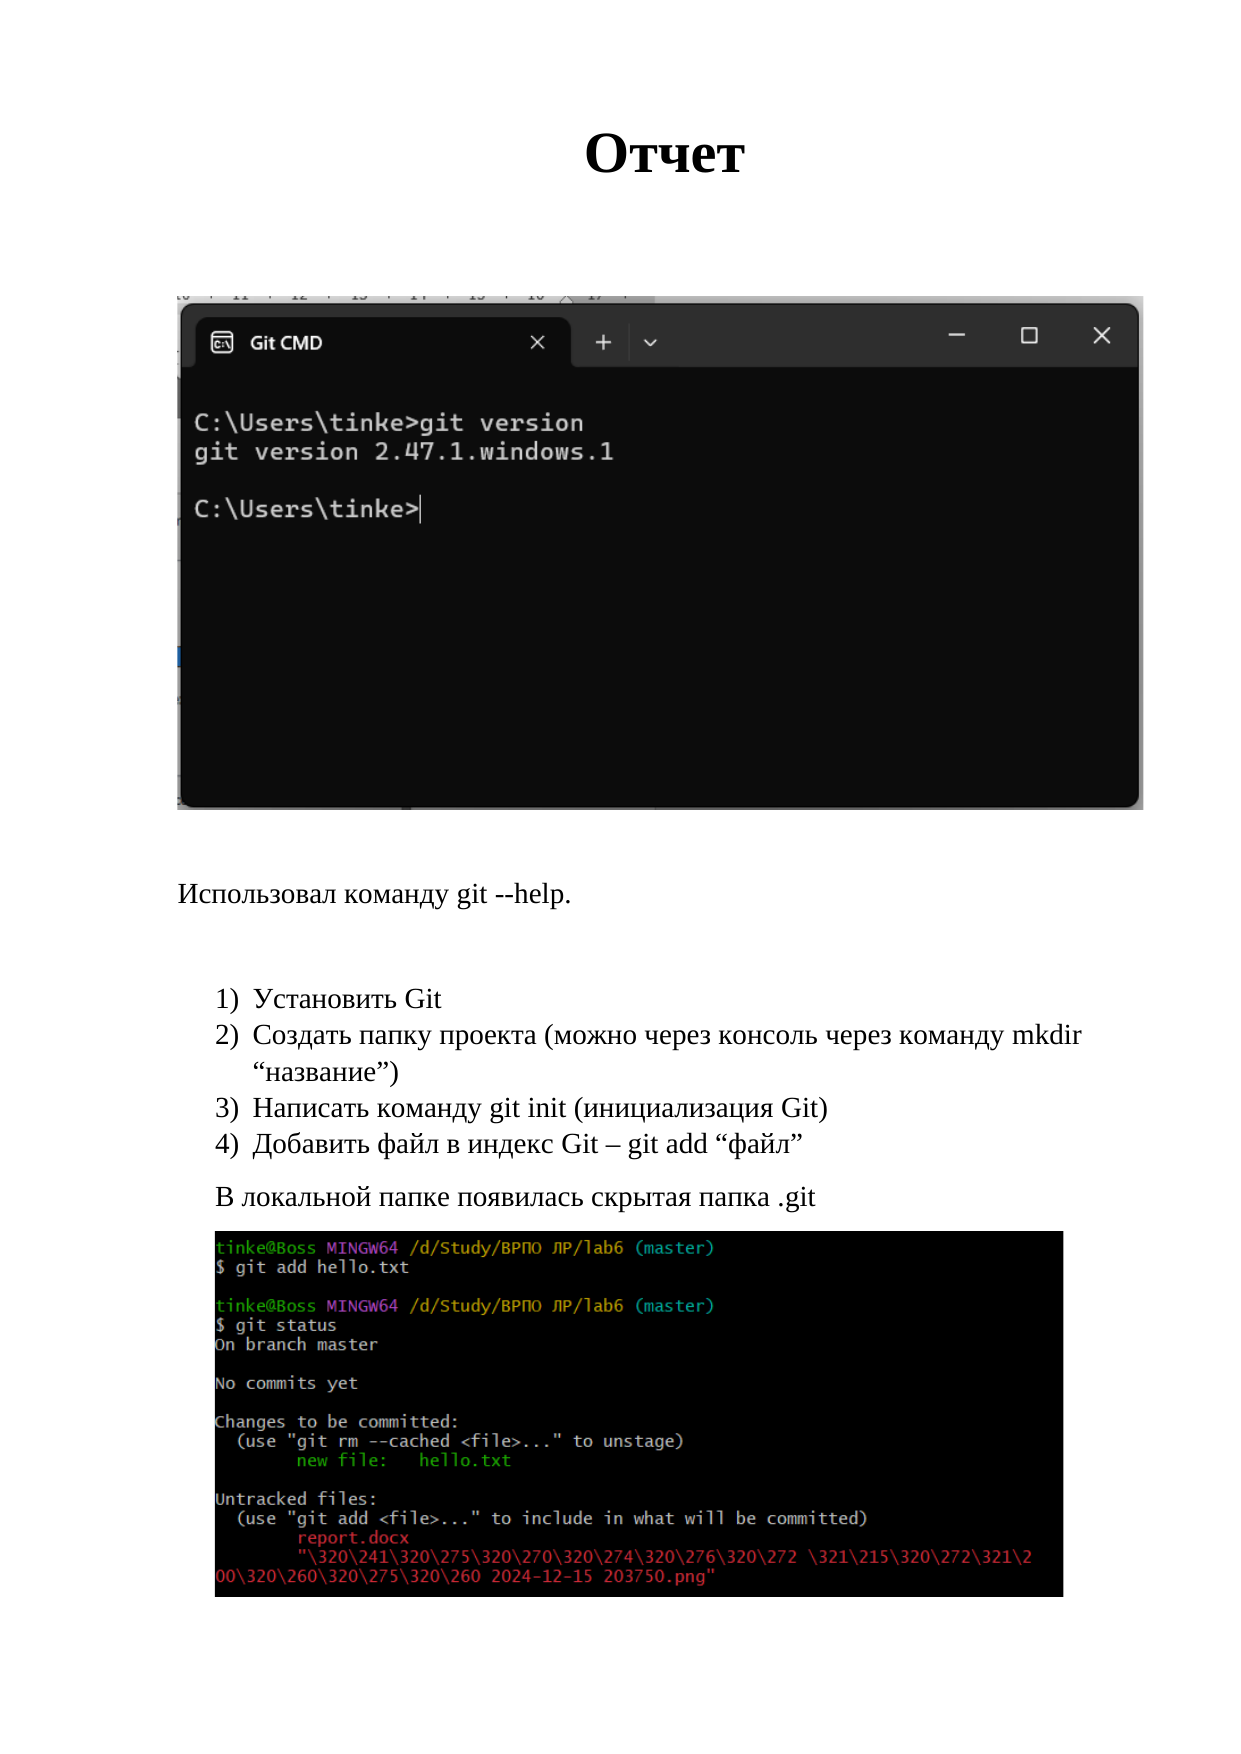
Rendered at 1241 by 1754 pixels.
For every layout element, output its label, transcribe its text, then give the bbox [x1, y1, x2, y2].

text Отчет [177, 118, 1152, 185]
text В локальной папке появилась скрытая папка .git [215, 1179, 1152, 1212]
list Написать команду git init (инициализация Git) [215, 1090, 1152, 1123]
picture [177, 296, 1144, 810]
text Использовал команду git --help. [177, 876, 1152, 909]
list Создать папку проекта (можно через консоль через команду mkdir “название”) [215, 1017, 1152, 1087]
picture [214, 1231, 1064, 1597]
list Установить Git [215, 981, 1152, 1015]
list Добавить файл в индекс Git – git add “файл” [215, 1126, 1152, 1159]
